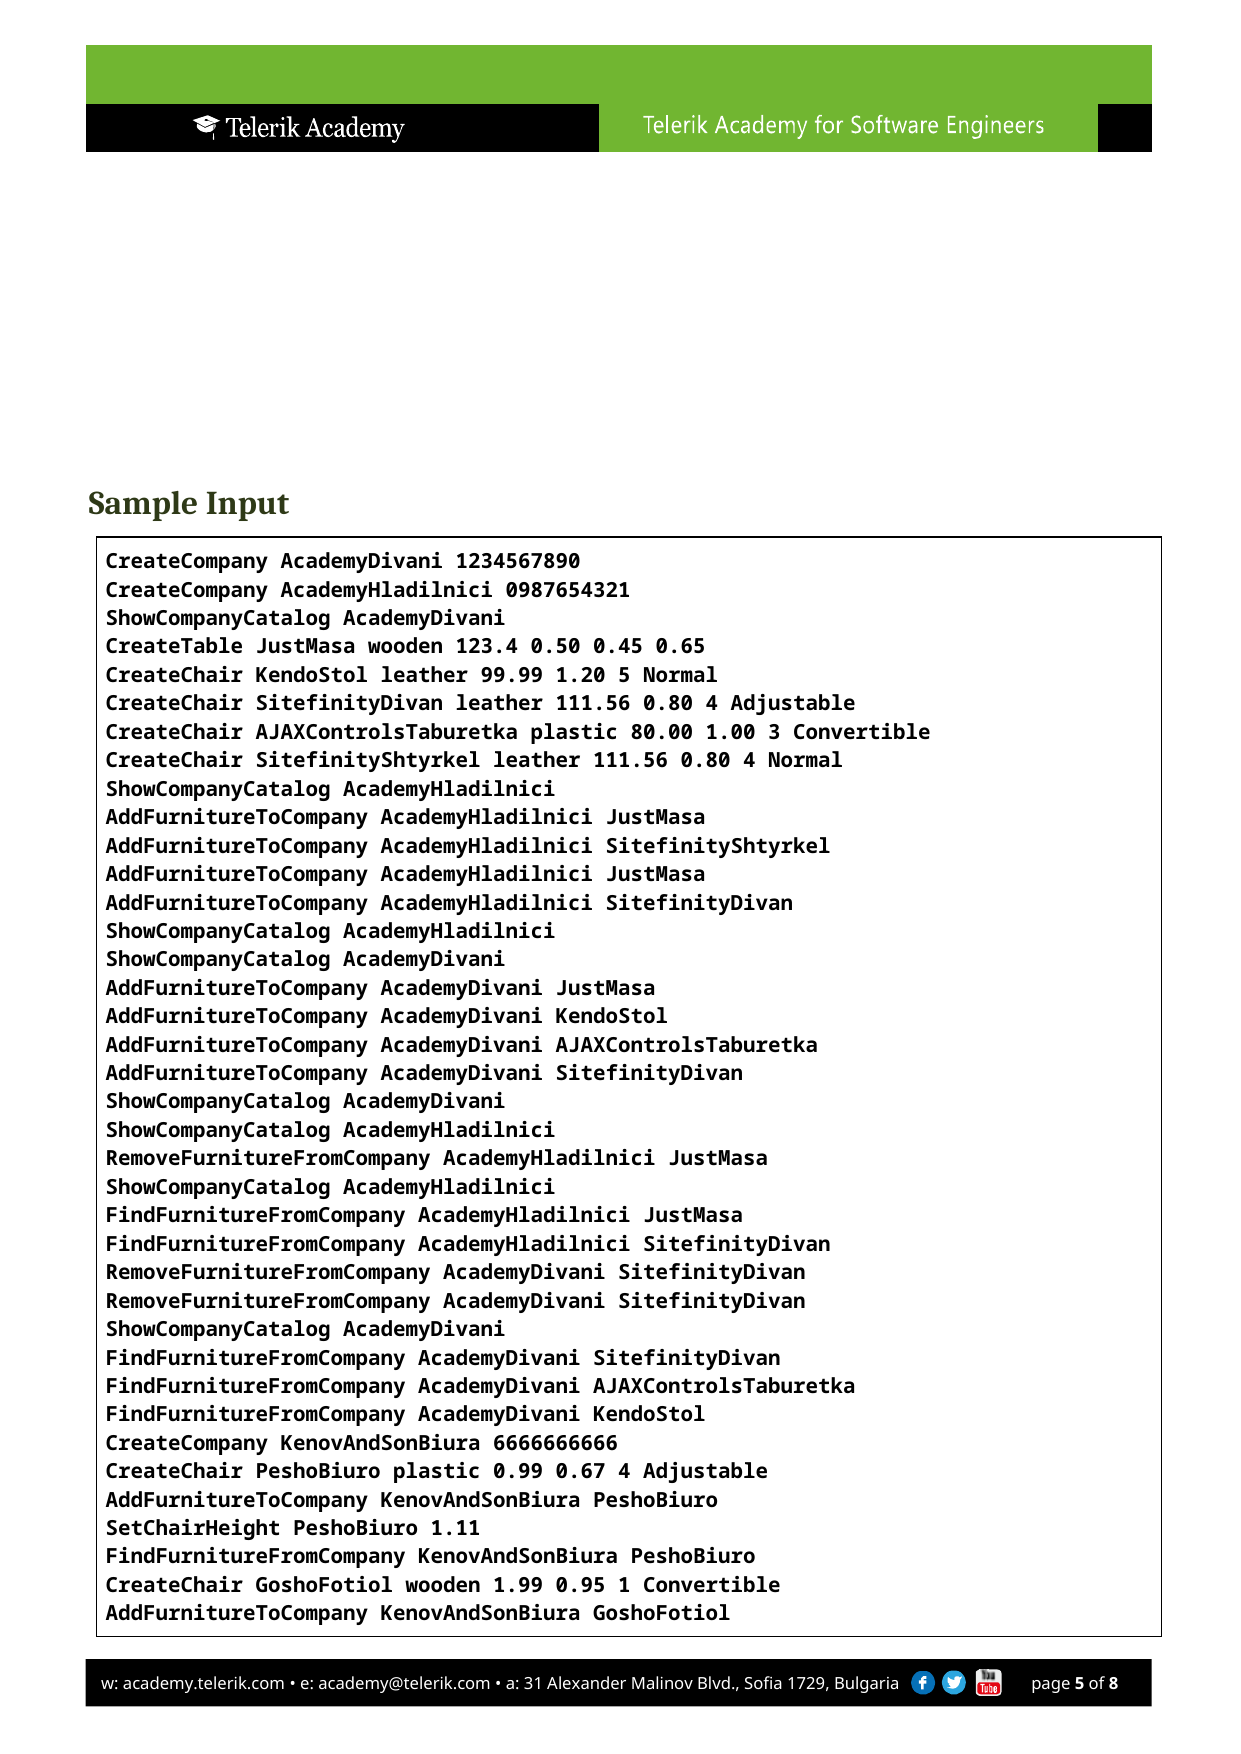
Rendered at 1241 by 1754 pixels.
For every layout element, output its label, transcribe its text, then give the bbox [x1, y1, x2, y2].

subtitle Sample Input [89, 484, 1152, 522]
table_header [97, 538, 1161, 1636]
